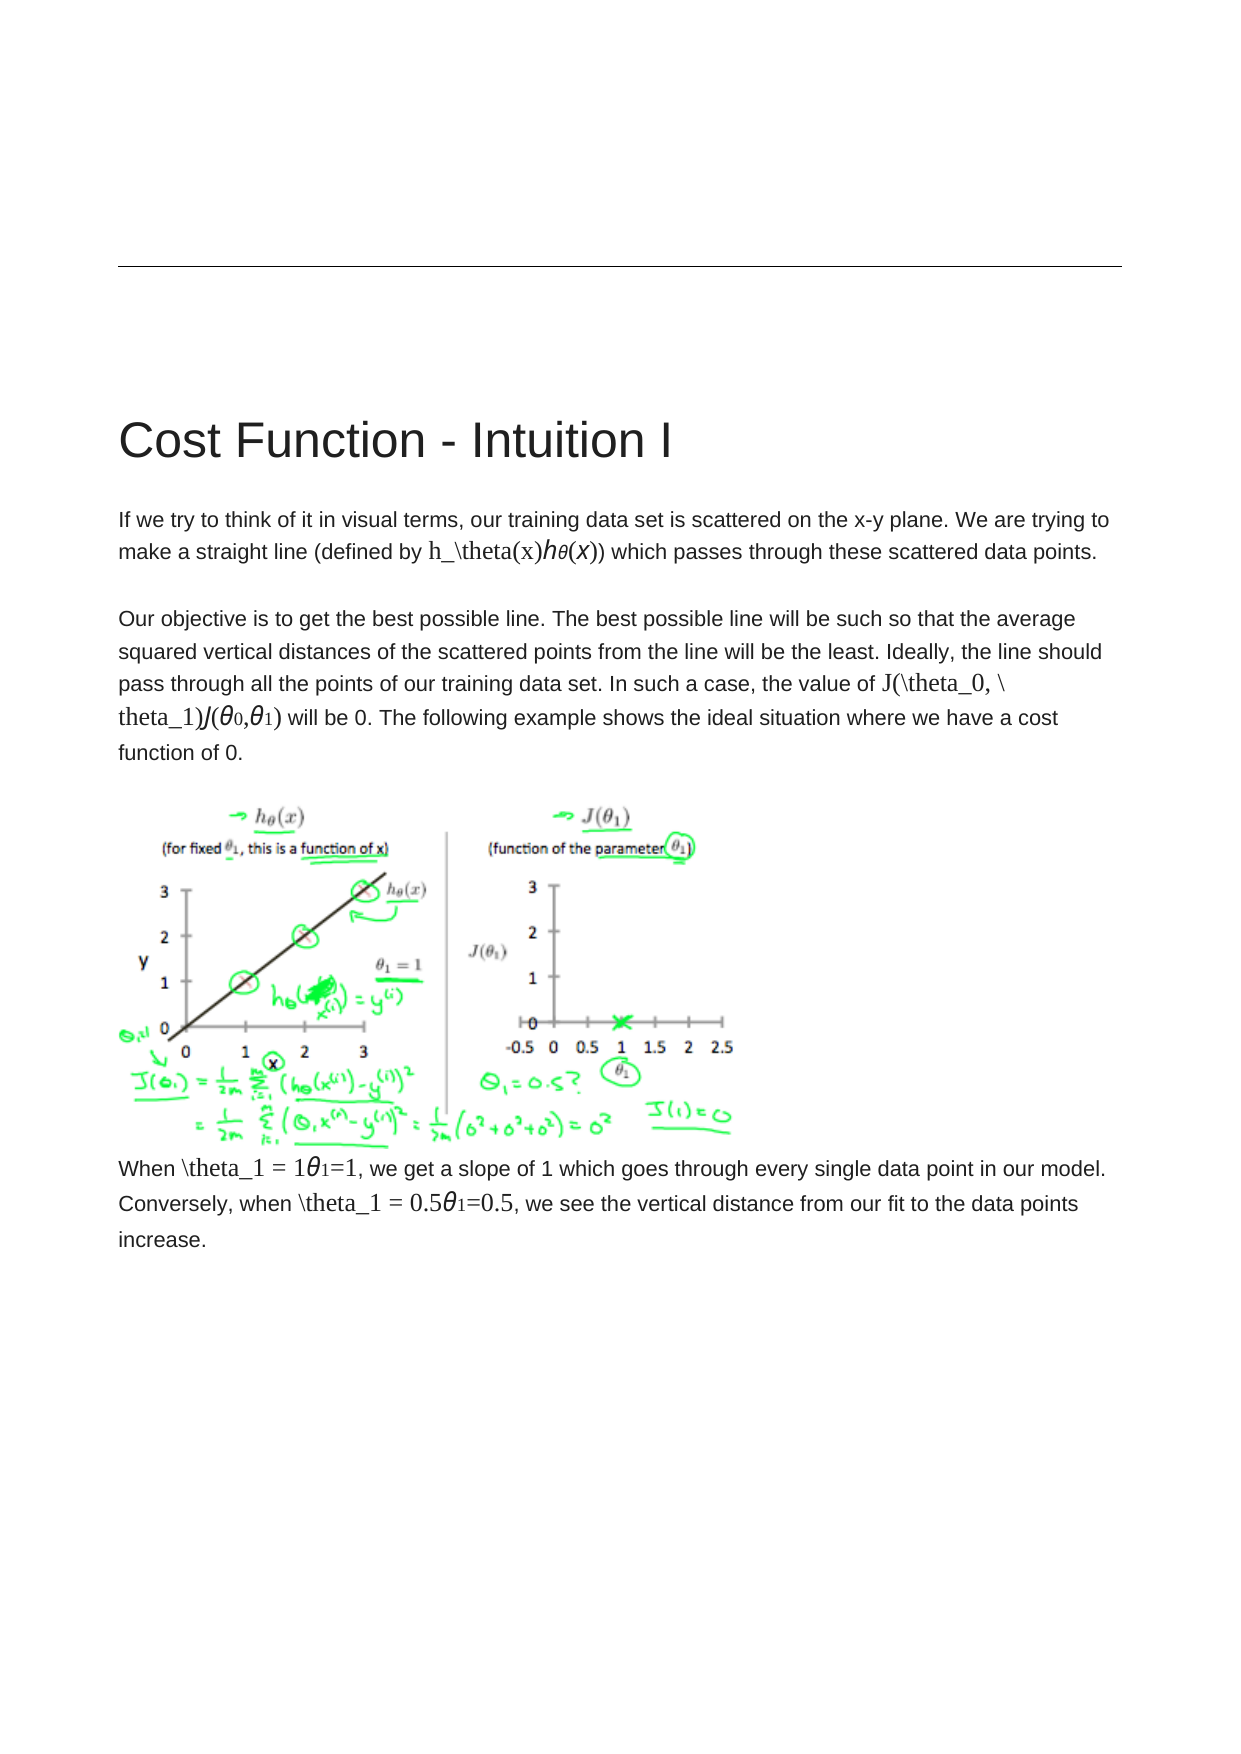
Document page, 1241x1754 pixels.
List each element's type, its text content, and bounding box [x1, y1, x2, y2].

subtitle Cost Function - Intuition I [118, 410, 1122, 468]
text When \theta_1 = 1θ1​=1, we get a slope of 1 which goes through every single data point in our model. Conversely, when \theta_1 = 0.5θ1​=0.5, we see the vertical distance from our fit to the data points increase. [118, 1148, 1122, 1252]
text If we try to think of it in visual terms, our training data set is scattered on the x-y plane. We are trying to make a straight line (defined by h_\theta(x)hθ​(x)) which passes through these scattered data points. [118, 499, 1122, 567]
picture [118, 796, 761, 1149]
text Our objective is to get the best possible line. The best possible line will be such so that the average squared vertical distances of the scattered points from the line will be the least. Ideally, the line should pass through all the points of our training data set. In such a case, the value of J(\theta_0, \theta_1)J(θ0​,θ1​) will be 0. The following example shows the ideal situation where we have a cost function of 0. [118, 599, 1122, 765]
